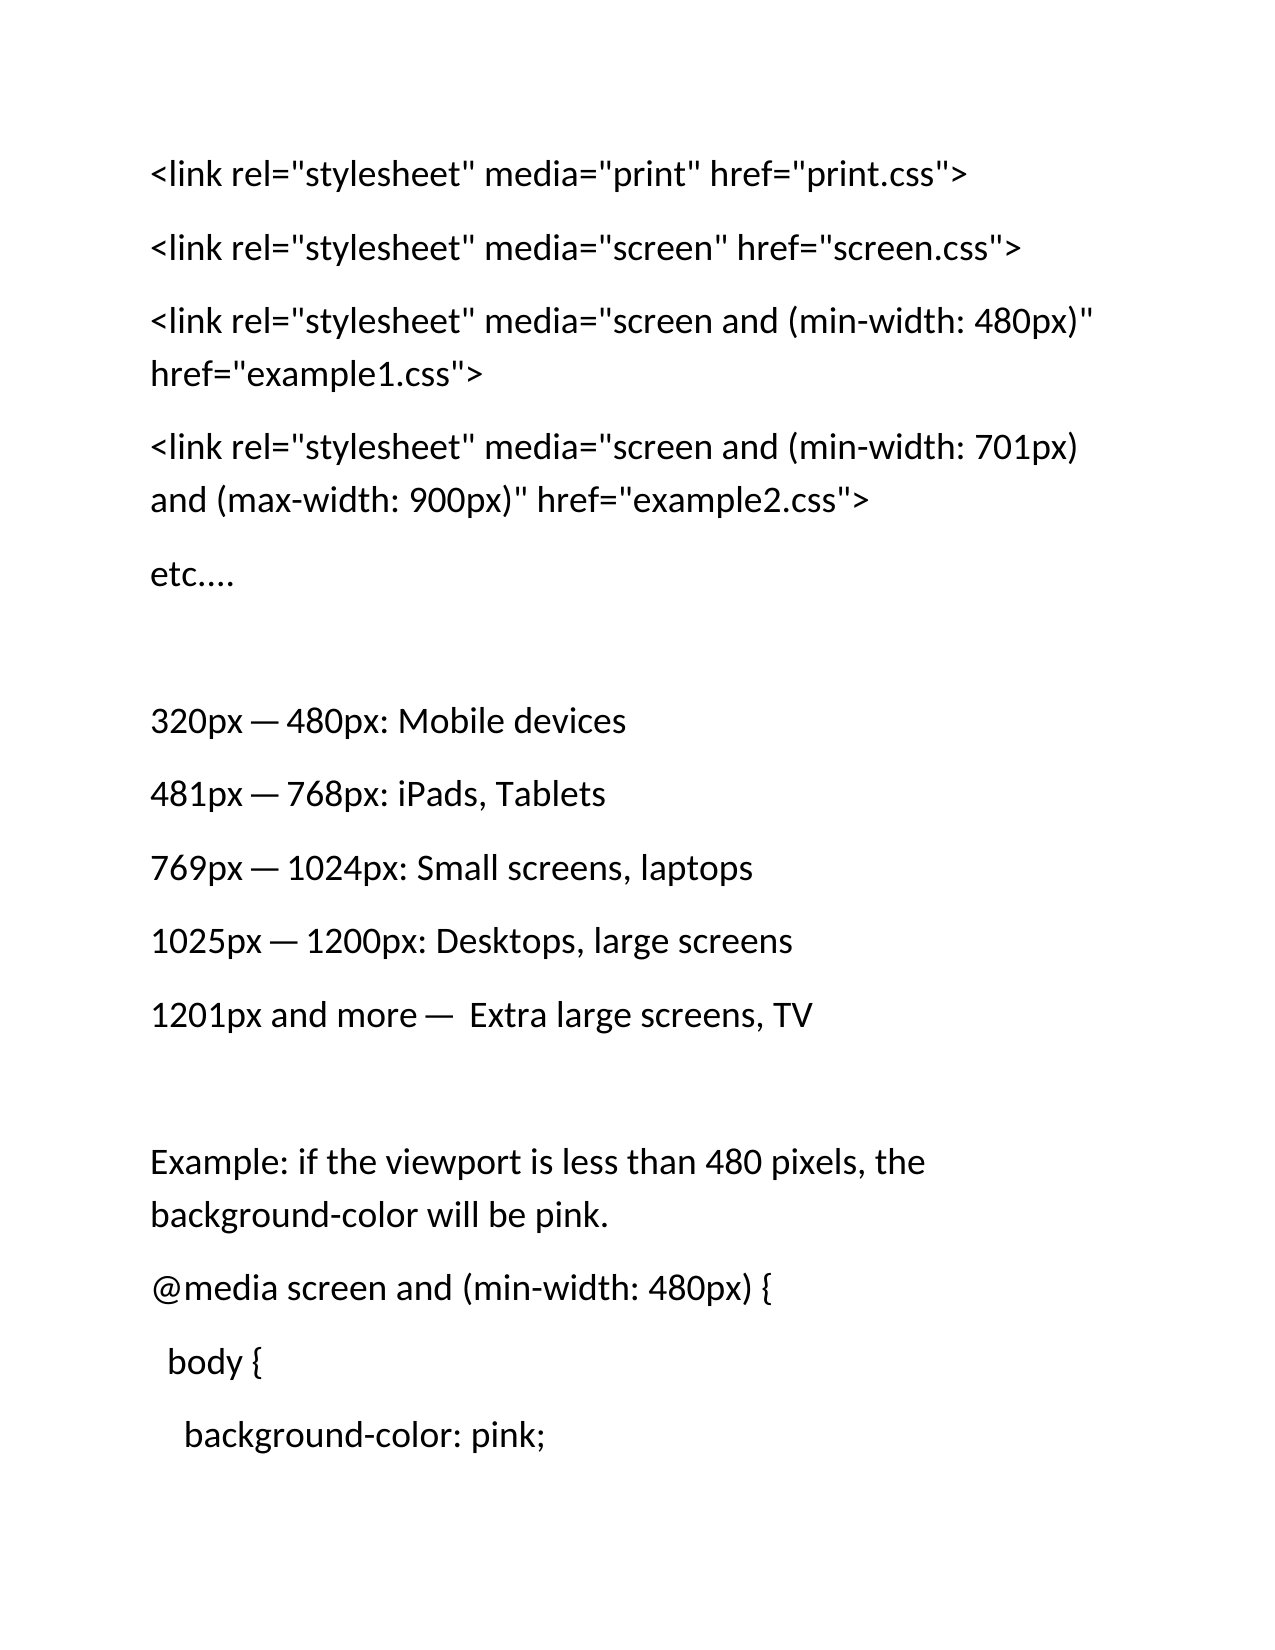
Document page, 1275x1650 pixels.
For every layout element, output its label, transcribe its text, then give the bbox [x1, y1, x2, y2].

text Example: if the viewport is less than 480 pixels, the background-color will be pink. [150, 1138, 1125, 1236]
text 481px — 768px: iPads, Tablets [150, 770, 1125, 816]
text background-color: pink; [150, 1411, 1125, 1457]
text <link rel="stylesheet" media="print" href="print.css"> [150, 150, 1125, 196]
text 769px — 1024px: Small screens, laptops [150, 844, 1125, 889]
text <link rel="stylesheet" media="screen and (min-width: 701px) and (max-width: 900px)" href="example2.css"> [150, 423, 1125, 522]
text @media screen and (min-width: 480px) { [150, 1264, 1125, 1310]
text etc.... [150, 549, 1125, 595]
text <link rel="stylesheet" media="screen and (min-width: 480px)" href="example1.css"> [150, 297, 1125, 396]
text 1201px and more — Extra large screens, TV [150, 991, 1125, 1037]
text 320px — 480px: Mobile devices [150, 697, 1125, 742]
text body { [150, 1338, 1125, 1383]
text <link rel="stylesheet" media="screen" href="screen.css"> [150, 223, 1125, 269]
text 1025px — 1200px: Desktops, large screens [150, 917, 1125, 963]
